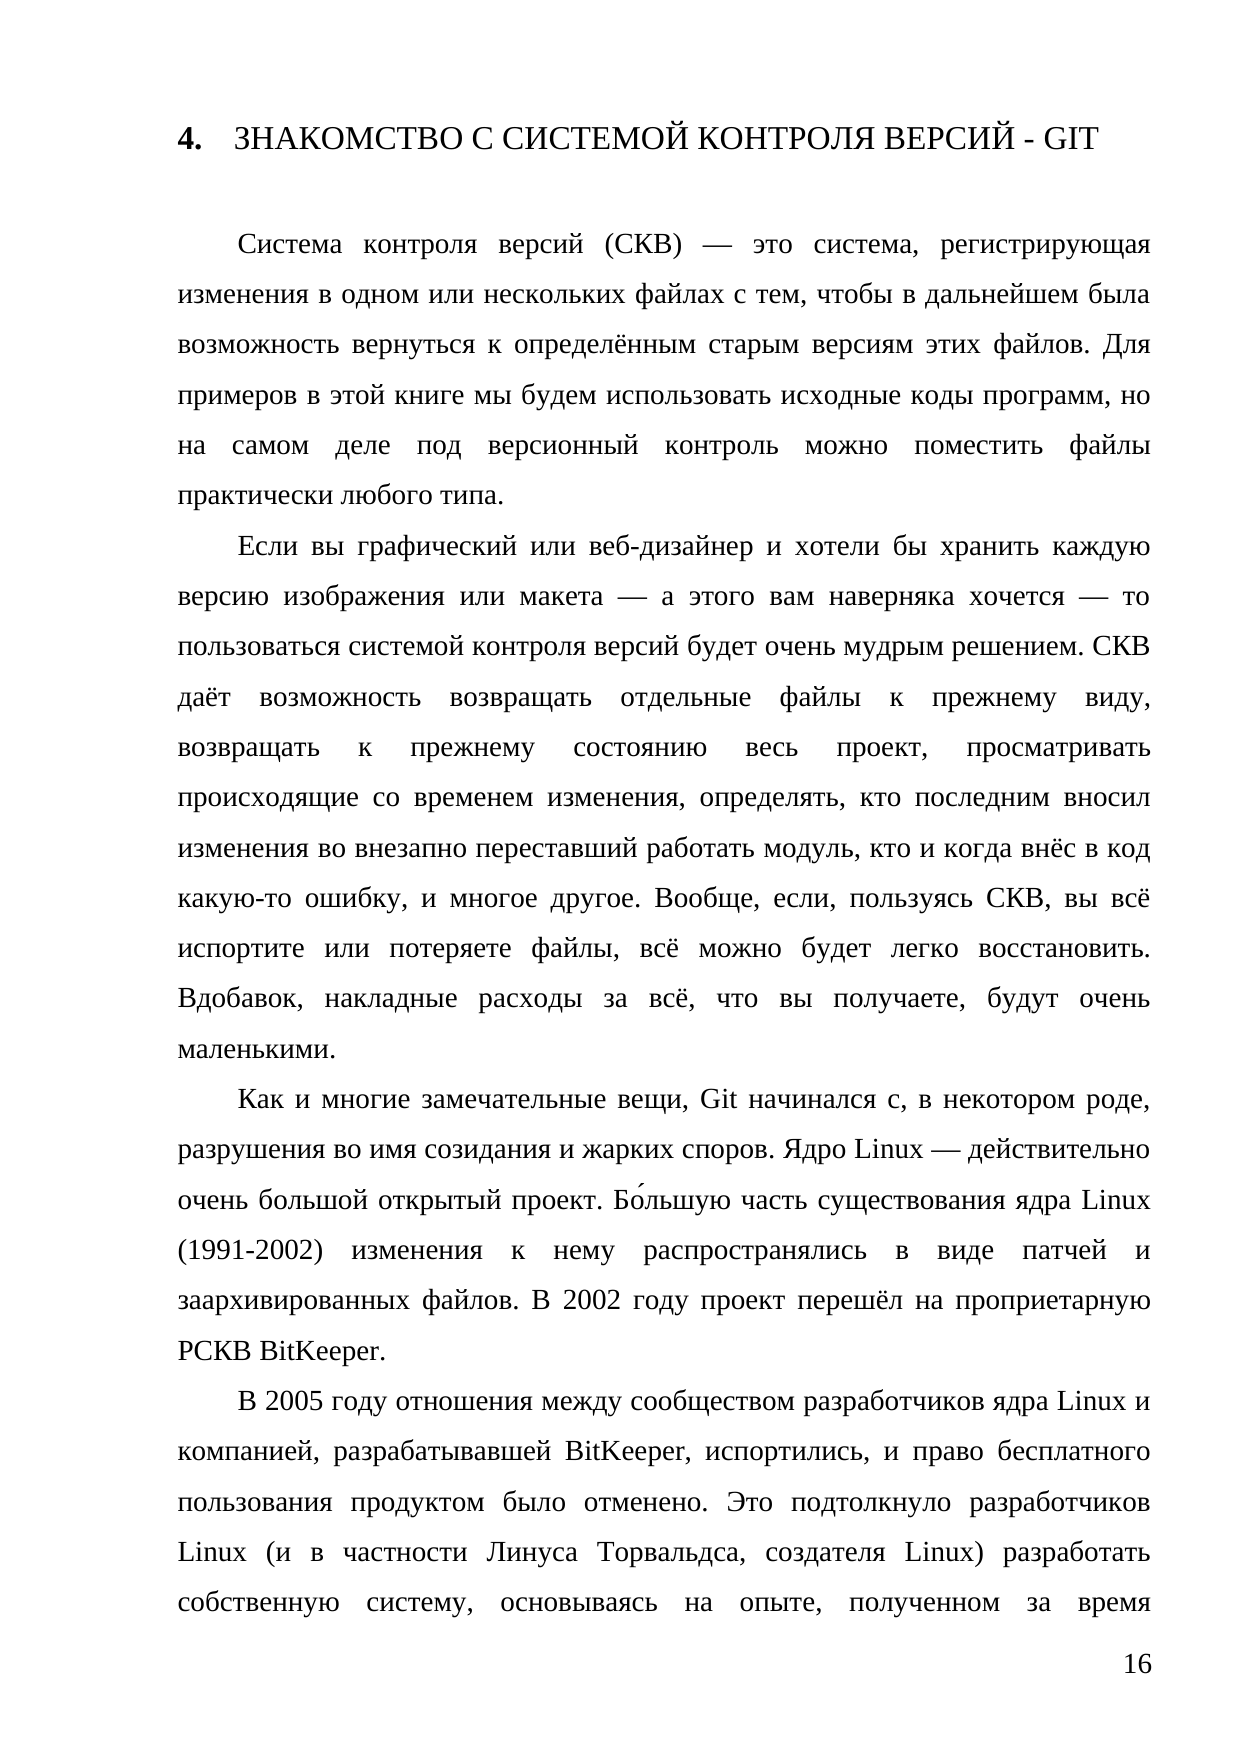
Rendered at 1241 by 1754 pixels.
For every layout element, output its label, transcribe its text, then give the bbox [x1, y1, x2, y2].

list Знакомство с системой контроля версий - Git [177, 118, 1152, 156]
text Как и многие замечательные вещи, Git начинался с, в некотором роде, разрушения во имя созидания и жарких споров. Ядро Linux — действительно очень большой открытый проект. Бо́льшую часть существования ядра Linux (1991-2002) изменения к нему распространялись в виде патчей и заархивированных файлов. В 2002 году проект перешёл на проприетарную РСКВ BitKeeper. [177, 1081, 1152, 1366]
text Система контроля версий (СКВ) — это система, регистрирующая изменения в одном или нескольких файлах с тем, чтобы в дальнейшем была возможность вернуться к определённым старым версиям этих файлов. Для примеров в этой книге мы будем использовать исходные коды программ, но на самом деле под версионный контроль можно поместить файлы практически любого типа. [177, 226, 1152, 511]
text Если вы графический или веб-дизайнер и хотели бы хранить каждую версию изображения или макета — а этого вам наверняка хочется — то пользоваться системой контроля версий будет очень мудрым решением. СКВ даёт возможность возвращать отдельные файлы к прежнему виду, возвращать к прежнему состоянию весь проект, просматривать происходящие со временем изменения, определять, кто последним вносил изменения во внезапно переставший работать модуль, кто и когда внёс в код какую-то ошибку, и многое другое. Вообще, если, пользуясь СКВ, вы всё испортите или потеряете файлы, всё можно будет легко восстановить. Вдобавок, накладные расходы за всё, что вы получаете, будут очень маленькими. [177, 528, 1152, 1064]
